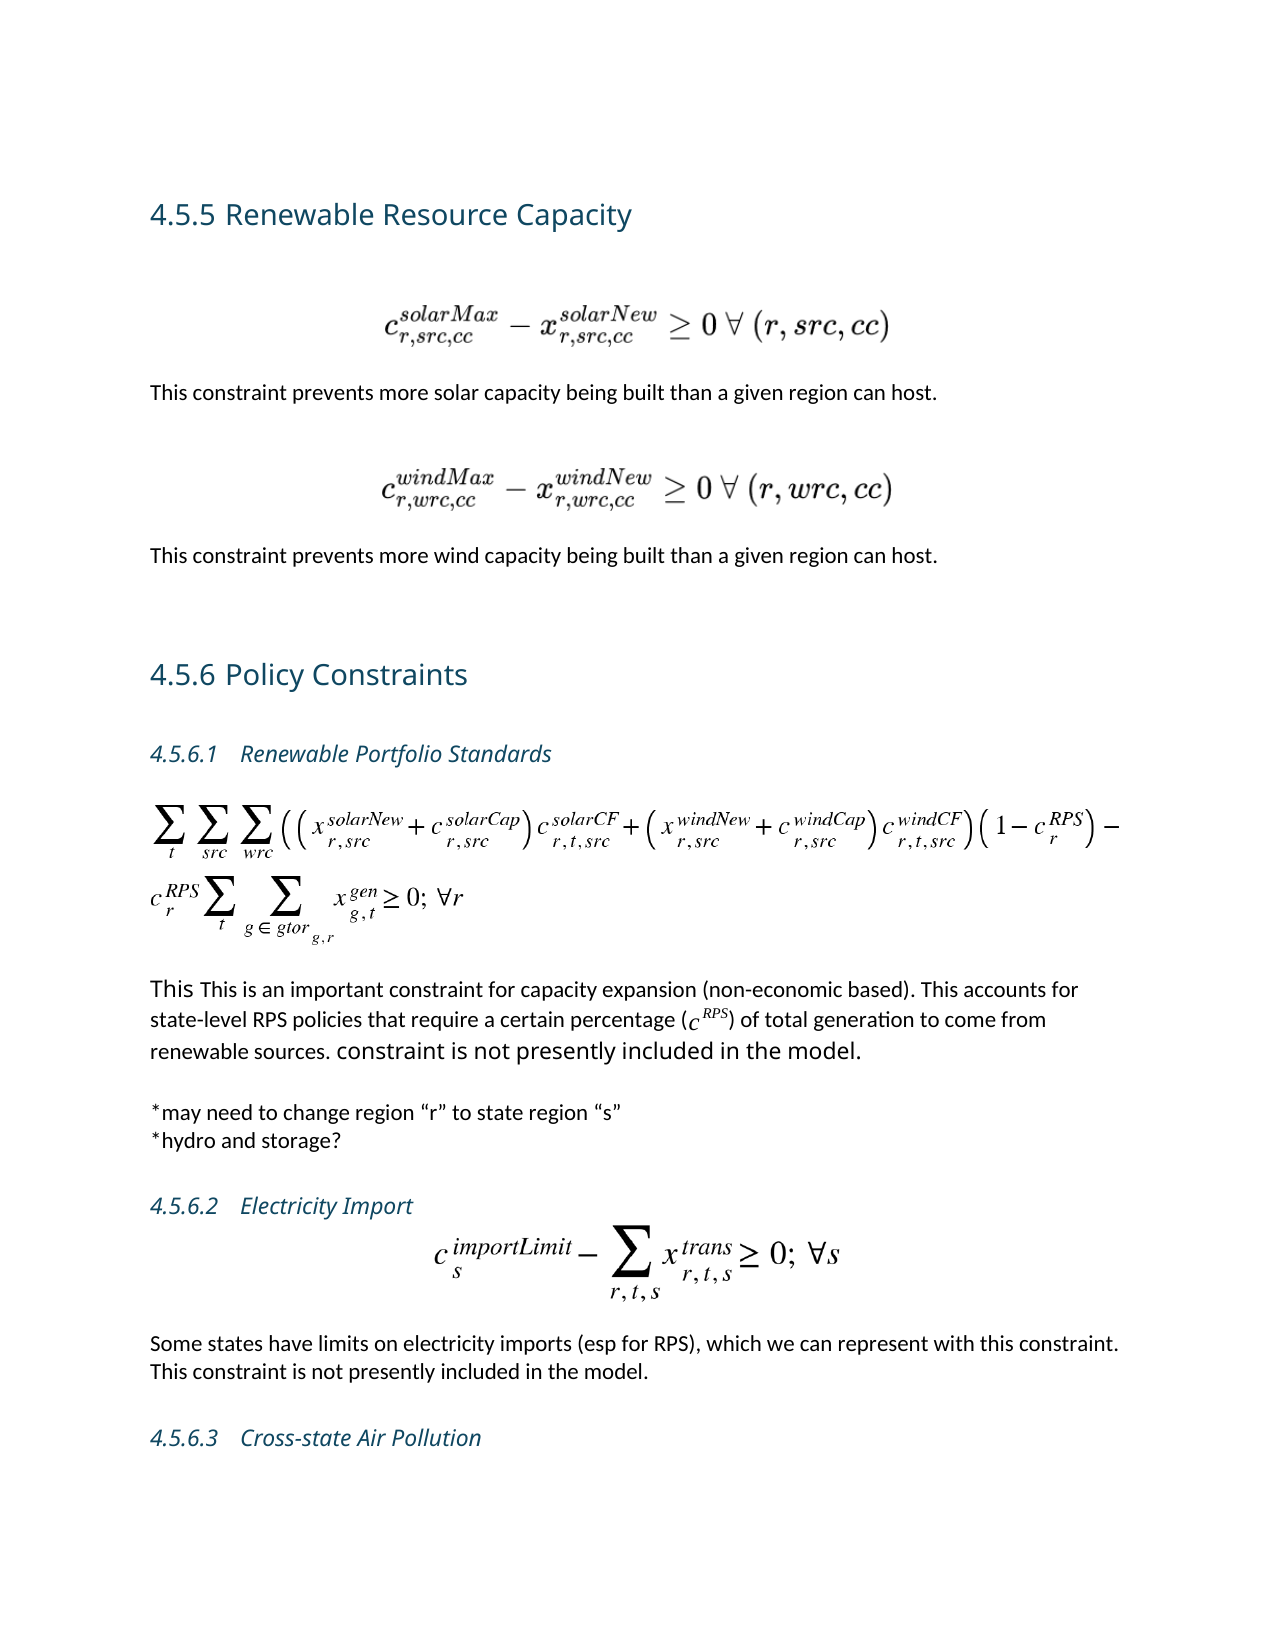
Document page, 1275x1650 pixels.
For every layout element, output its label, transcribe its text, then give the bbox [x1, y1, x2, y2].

picture [433, 1225, 842, 1302]
subtitle Renewable Portfolio Standards [150, 738, 1125, 769]
picture [150, 805, 1125, 945]
subtitle Policy Constraints [150, 654, 1125, 693]
subtitle Electricity Import [150, 1190, 1125, 1221]
text This This is an important constraint for capacity expansion (non-economic based). This accounts for state-level RPS policies that require a certain percentage () of total generation to come from renewable sources. constraint is not presently included in the model. [150, 973, 1125, 1066]
text This constraint prevents more wind capacity being built than a given region can host. [150, 542, 1125, 569]
text This constraint prevents more solar capacity being built than a given region can host. [150, 378, 1125, 406]
picture [384, 305, 891, 347]
picture [381, 468, 894, 511]
text Some states have limits on electricity imports (esp for RPS), which we can represent with this constraint. This constraint is not presently included in the model. [150, 1329, 1125, 1386]
text *hydro and storage? [150, 1126, 1125, 1154]
subtitle Renewable Resource Capacity [150, 195, 1125, 234]
text *may need to change region “r” to state region “s” [150, 1098, 1125, 1126]
subtitle Cross-state Air Pollution [150, 1422, 1125, 1453]
